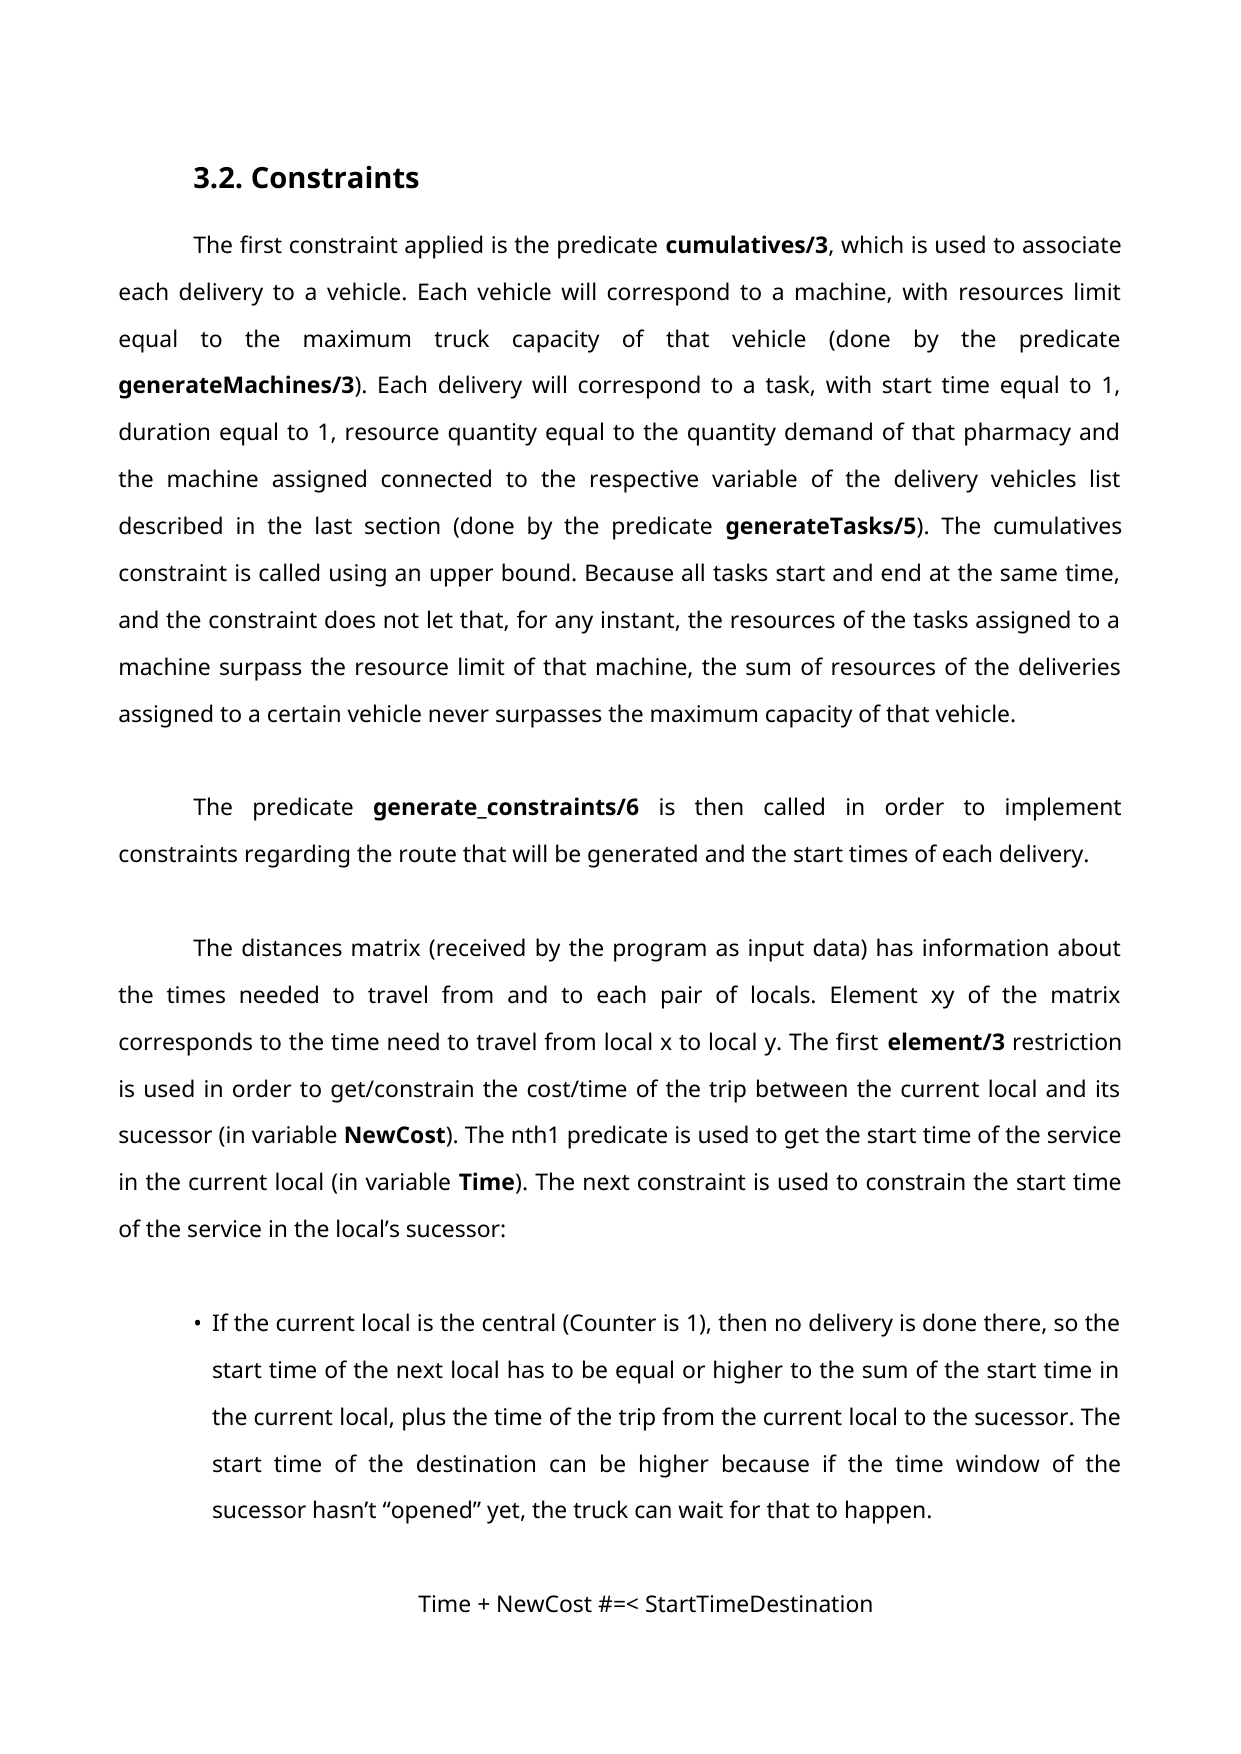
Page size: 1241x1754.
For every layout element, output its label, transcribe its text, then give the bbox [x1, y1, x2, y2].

text The distances matrix (received by the program as input data) has information about the times needed to travel from and to each pair of locals. Element xy of the matrix corresponds to the time need to travel from local x to local y. The first element/3 restriction is used in order to get/constrain the cost/time of the trip between the current local and its sucessor (in variable NewCost). The nth1 predicate is used to get the start time of the service in the current local (in variable Time). The next constraint is used to constrain the start time of the service in the local’s sucessor: [118, 932, 1122, 1244]
text The first constraint applied is the predicate cumulatives/3, which is used to associate each delivery to a vehicle. Each vehicle will correspond to a machine, with resources limit equal to the maximum truck capacity of that vehicle (done by the predicate generateMachines/3). Each delivery will correspond to a task, with start time equal to 1, duration equal to 1, resource quantity equal to the quantity demand of that pharmacy and the machine assigned connected to the respective variable of the delivery vehicles list described in the last section (done by the predicate generateTasks/5). The cumulatives constraint is called using an upper bound. Because all tasks start and end at the same time, and the constraint does not let that, for any instant, the resources of the tasks assigned to a machine surpass the resource limit of that machine, the sum of resources of the deliveries assigned to a certain vehicle never surpasses the maximum capacity of that vehicle. [118, 229, 1122, 729]
list If the current local is the central (Counter is 1), then no delivery is done there, so the start time of the next local has to be equal or higher to the sum of the start time in the current local, plus the time of the trip from the current local to the sucessor. The start time of the destination can be higher because if the time window of the sucessor hasn’t “opened” yet, the truck can wait for that to happen. [193, 1307, 1122, 1526]
text 3.2. Constraints [118, 158, 1122, 197]
text The predicate generate_constraints/6 is then called in order to implement constraints regarding the route that will be generated and the start times of each delivery. [118, 791, 1122, 869]
text Time + NewCost #=< StartTimeDestination [418, 1588, 1122, 1619]
